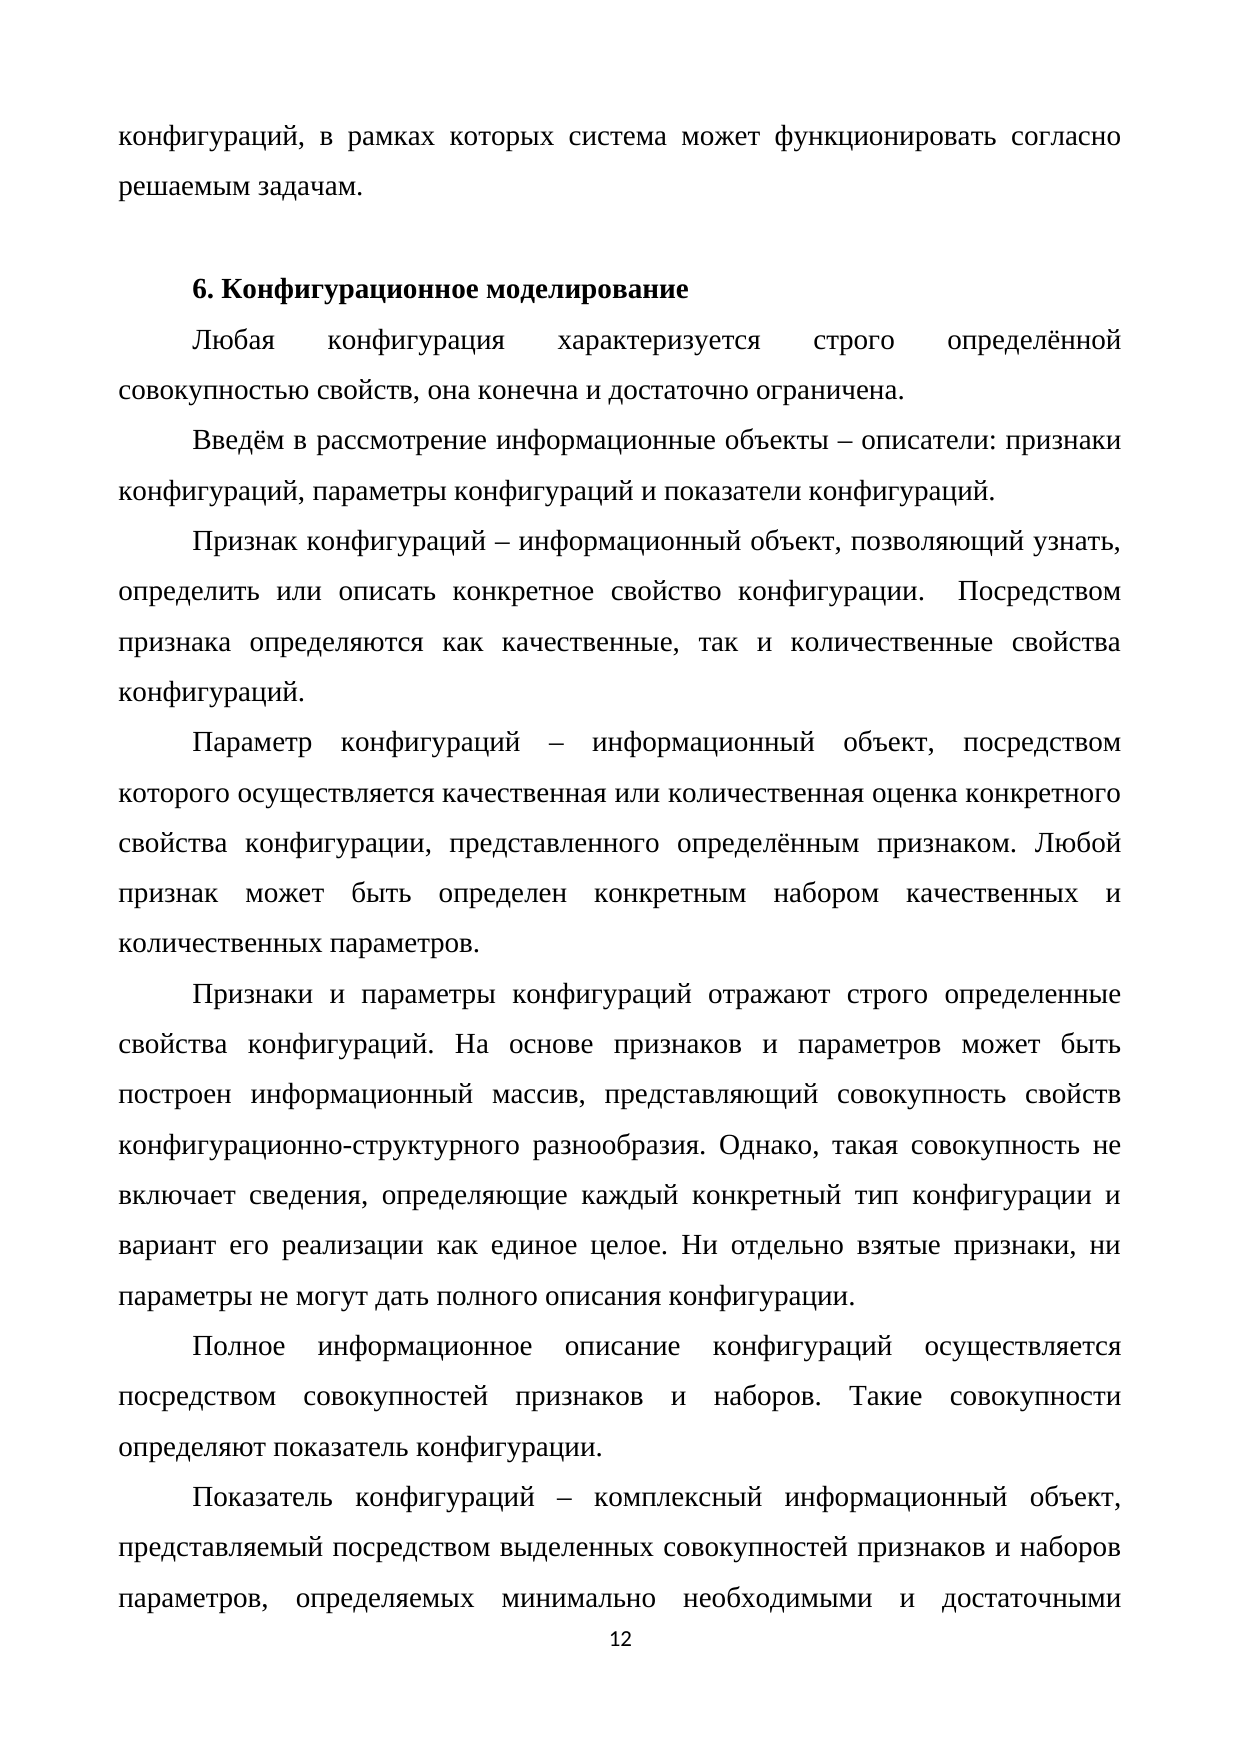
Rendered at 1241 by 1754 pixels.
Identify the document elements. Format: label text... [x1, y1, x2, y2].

subtitle 6. Конфигурационное моделирование [118, 272, 1122, 305]
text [118, 118, 1122, 202]
text Введём в рассмотрение информационные объекты – описатели: признаки конфигураций, параметры конфигураций и показатели конфигураций. [118, 422, 1122, 506]
text Признаки и параметры конфигураций отражают строго определенные свойства конфигураций. На основе признаков и параметров может быть построен информационный массив, представляющий совокупность свойств конфигурационно-структурного разнообразия. Однако, такая совокупность не включает сведения, определяющие каждый конкретный тип конфигурации и вариант его реализации как единое целое. Ни отдельно взятые признаки, ни параметры не могут дать полного описания конфигурации. [118, 976, 1122, 1311]
text Признак конфигураций – информационный объект, позволяющий узнать, определить или описать конкретное свойство конфигурации. Посредством признака определяются как качественные, так и количественные свойства конфигураций. [118, 523, 1122, 708]
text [118, 1479, 1122, 1613]
text Любая конфигурация характеризуется строго определённой совокупностью свойств, она конечна и достаточно ограничена. [118, 322, 1122, 406]
text Параметр конфигураций – информационный объект, посредством которого осуществляется качественная или количественная оценка конкретного свойства конфигурации, представленного определённым признаком. Любой признак может быть определен конкретным набором качественных и количественных параметров. [118, 724, 1122, 959]
text Полное информационное описание конфигураций осуществляется посредством совокупностей признаков и наборов. Такие совокупности определяют показатель конфигурации. [118, 1328, 1122, 1462]
